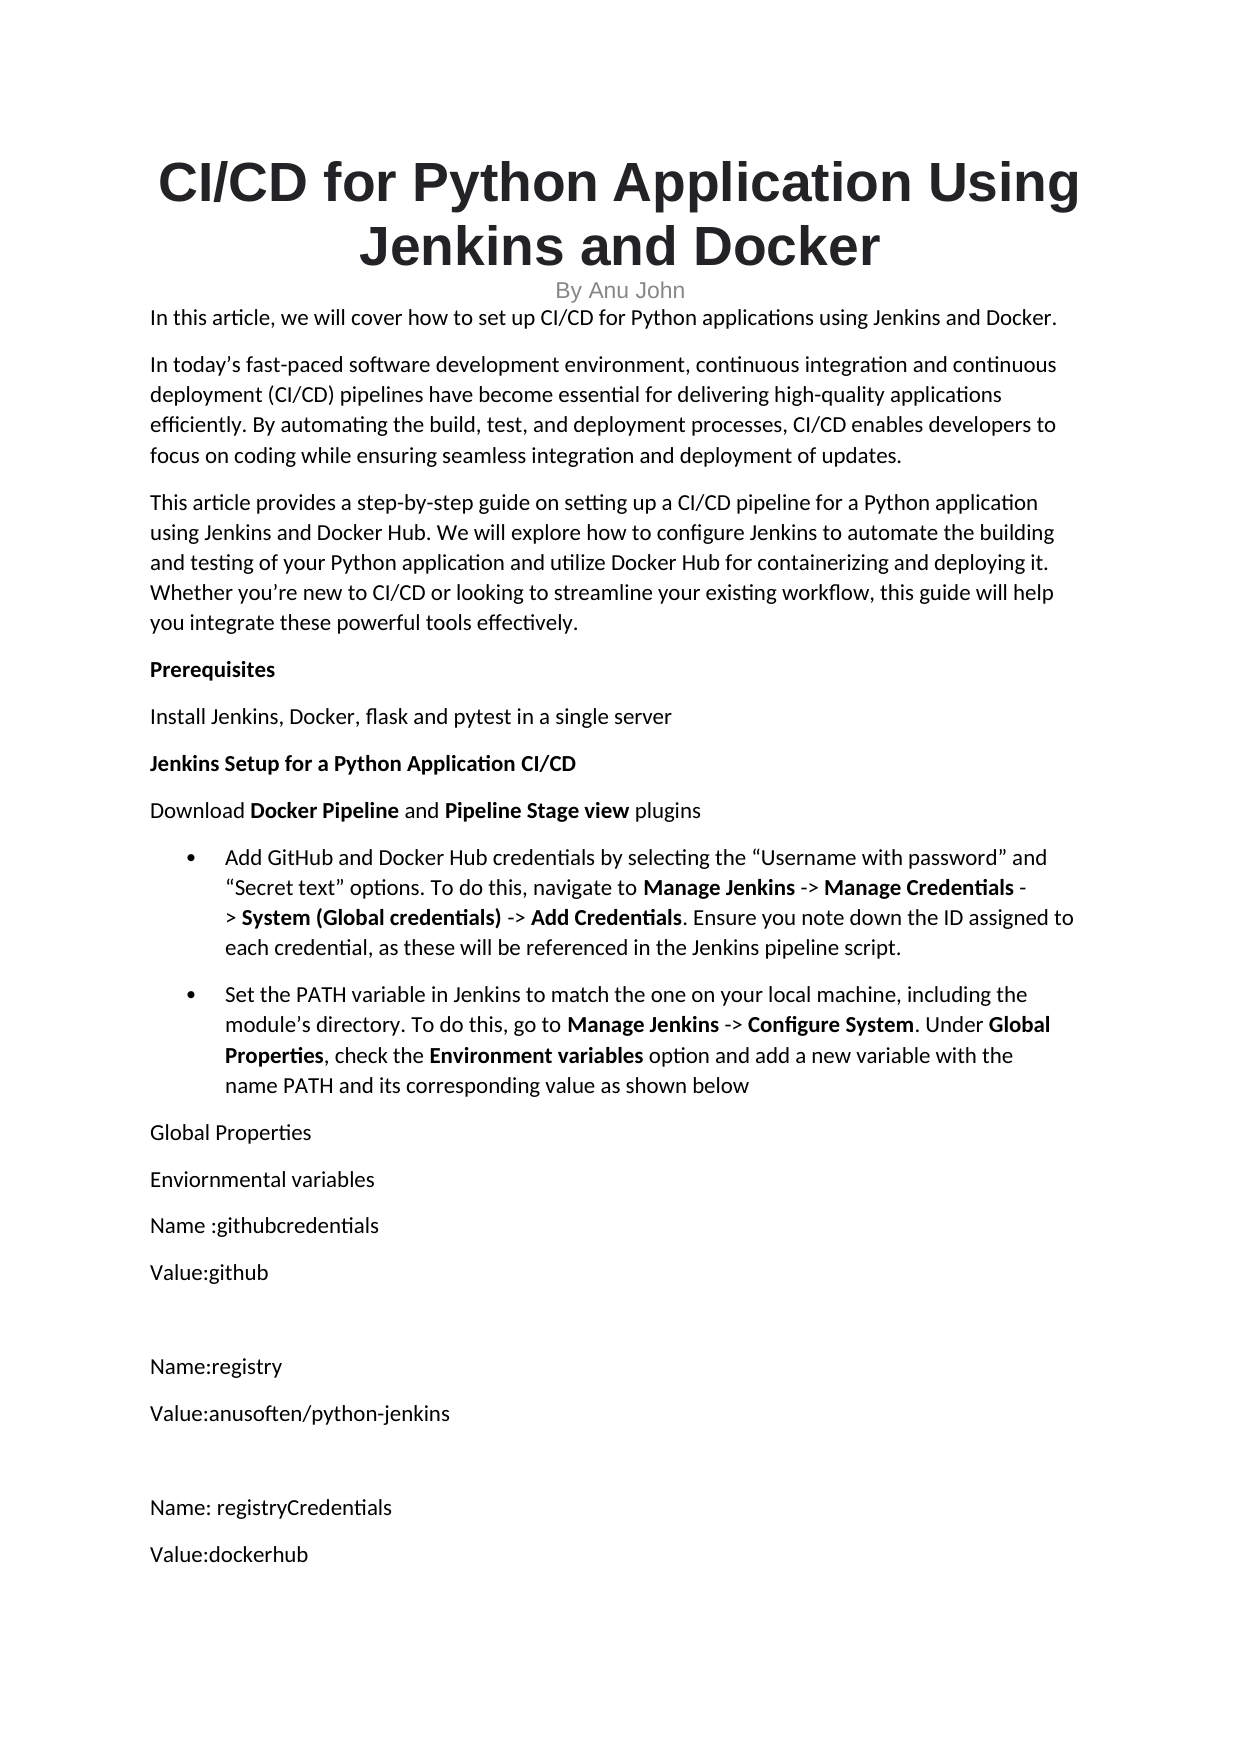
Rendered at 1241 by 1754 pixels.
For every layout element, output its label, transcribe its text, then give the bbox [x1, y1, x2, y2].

text By Anu John [150, 277, 1090, 303]
text Name:registry [150, 1352, 1090, 1380]
text CI/CD for Python Application Using Jenkins and Docker [150, 150, 1090, 277]
list Add GitHub and Docker Hub credentials by selecting the “Username with password” and “Secret text” options. To do this, navigate to Manage Jenkins -> Manage Credentials -> System (Global credentials) -> Add Credentials. Ensure you note down the ID assigned to each credential, as these will be referenced in the Jenkins pipeline script. [187, 843, 1090, 961]
text Install Jenkins, Docker, flask and pytest in a single server [150, 702, 1090, 730]
text In today’s fast-paced software development environment, continuous integration and continuous deployment (CI/CD) pipelines have become essential for delivering high-quality applications efficiently. By automating the build, test, and deployment processes, CI/CD enables developers to focus on coding while ensuring seamless integration and deployment of updates. [150, 350, 1090, 469]
text Value:dockerhub [150, 1540, 1090, 1568]
text Value:github [150, 1258, 1090, 1286]
text This article provides a step-by-step guide on setting up a CI/CD pipeline for a Python application using Jenkins and Docker Hub. We will explore how to configure Jenkins to automate the building and testing of your Python application and utilize Docker Hub for containerizing and deploying it. Whether you’re new to CI/CD or looking to streamline your existing workflow, this guide will help you integrate these powerful tools effectively. [150, 488, 1090, 636]
text Prerequisites [150, 655, 1090, 683]
text Download Docker Pipeline and Pipeline Stage view plugins [150, 796, 1090, 824]
text Name :githubcredentials [150, 1212, 1090, 1239]
text In this article, we will cover how to set up CI/CD for Python applications using Jenkins and Docker. [150, 303, 1090, 331]
text Enviornmental variables [150, 1165, 1090, 1193]
text Name: registryCredentials [150, 1493, 1090, 1521]
text Value:anusoften/python-jenkins [150, 1399, 1090, 1427]
text Jenkins Setup for a Python Application CI/CD [150, 749, 1090, 777]
list Set the PATH variable in Jenkins to match the one on your local machine, including the module’s directory. To do this, go to Manage Jenkins -> Configure System. Under Global Properties, check the Environment variables option and add a new variable with the name PATH and its corresponding value as shown below [187, 980, 1090, 1099]
text Global Properties [150, 1118, 1090, 1146]
